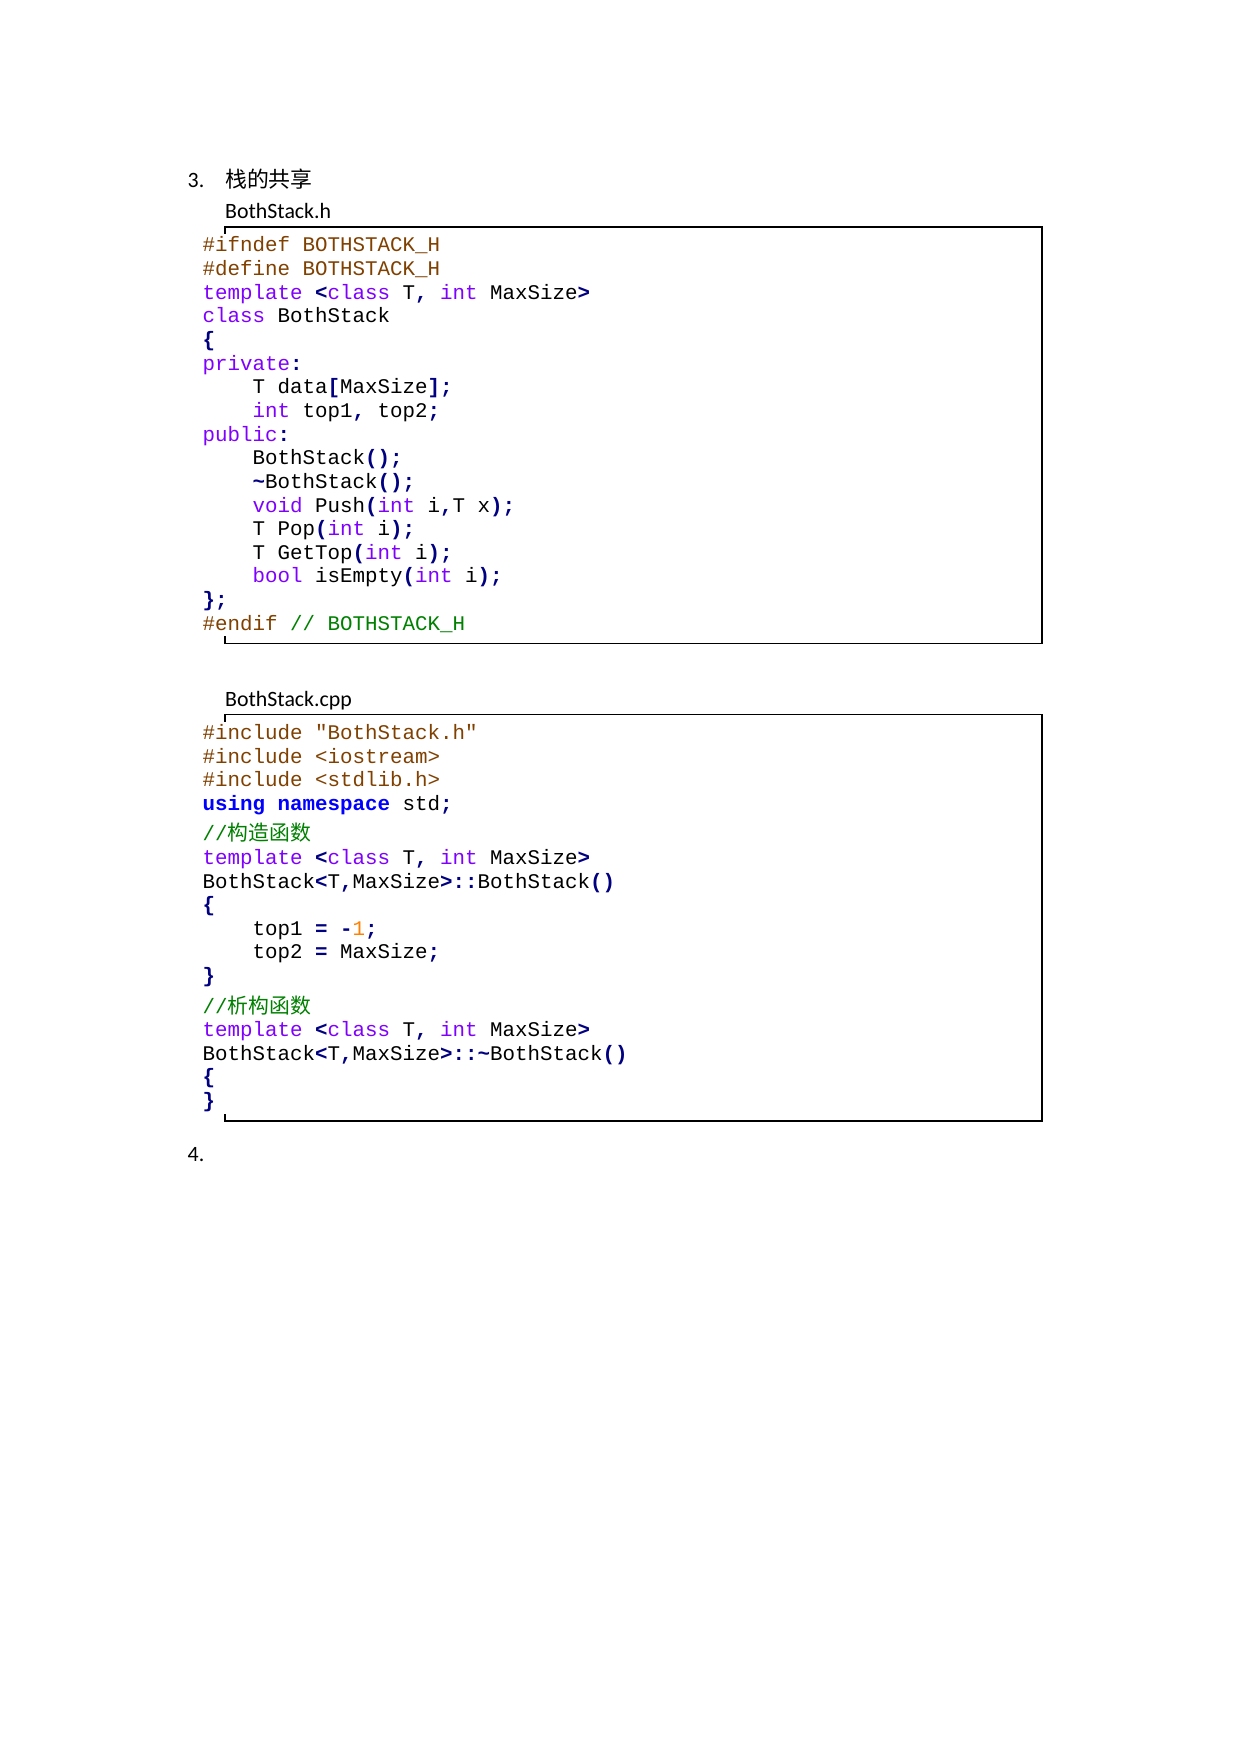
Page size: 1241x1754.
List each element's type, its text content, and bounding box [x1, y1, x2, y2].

list BothStack.cpp [225, 682, 1053, 714]
list BothStack.h [225, 194, 1053, 227]
list 栈的共享 [187, 162, 1053, 194]
